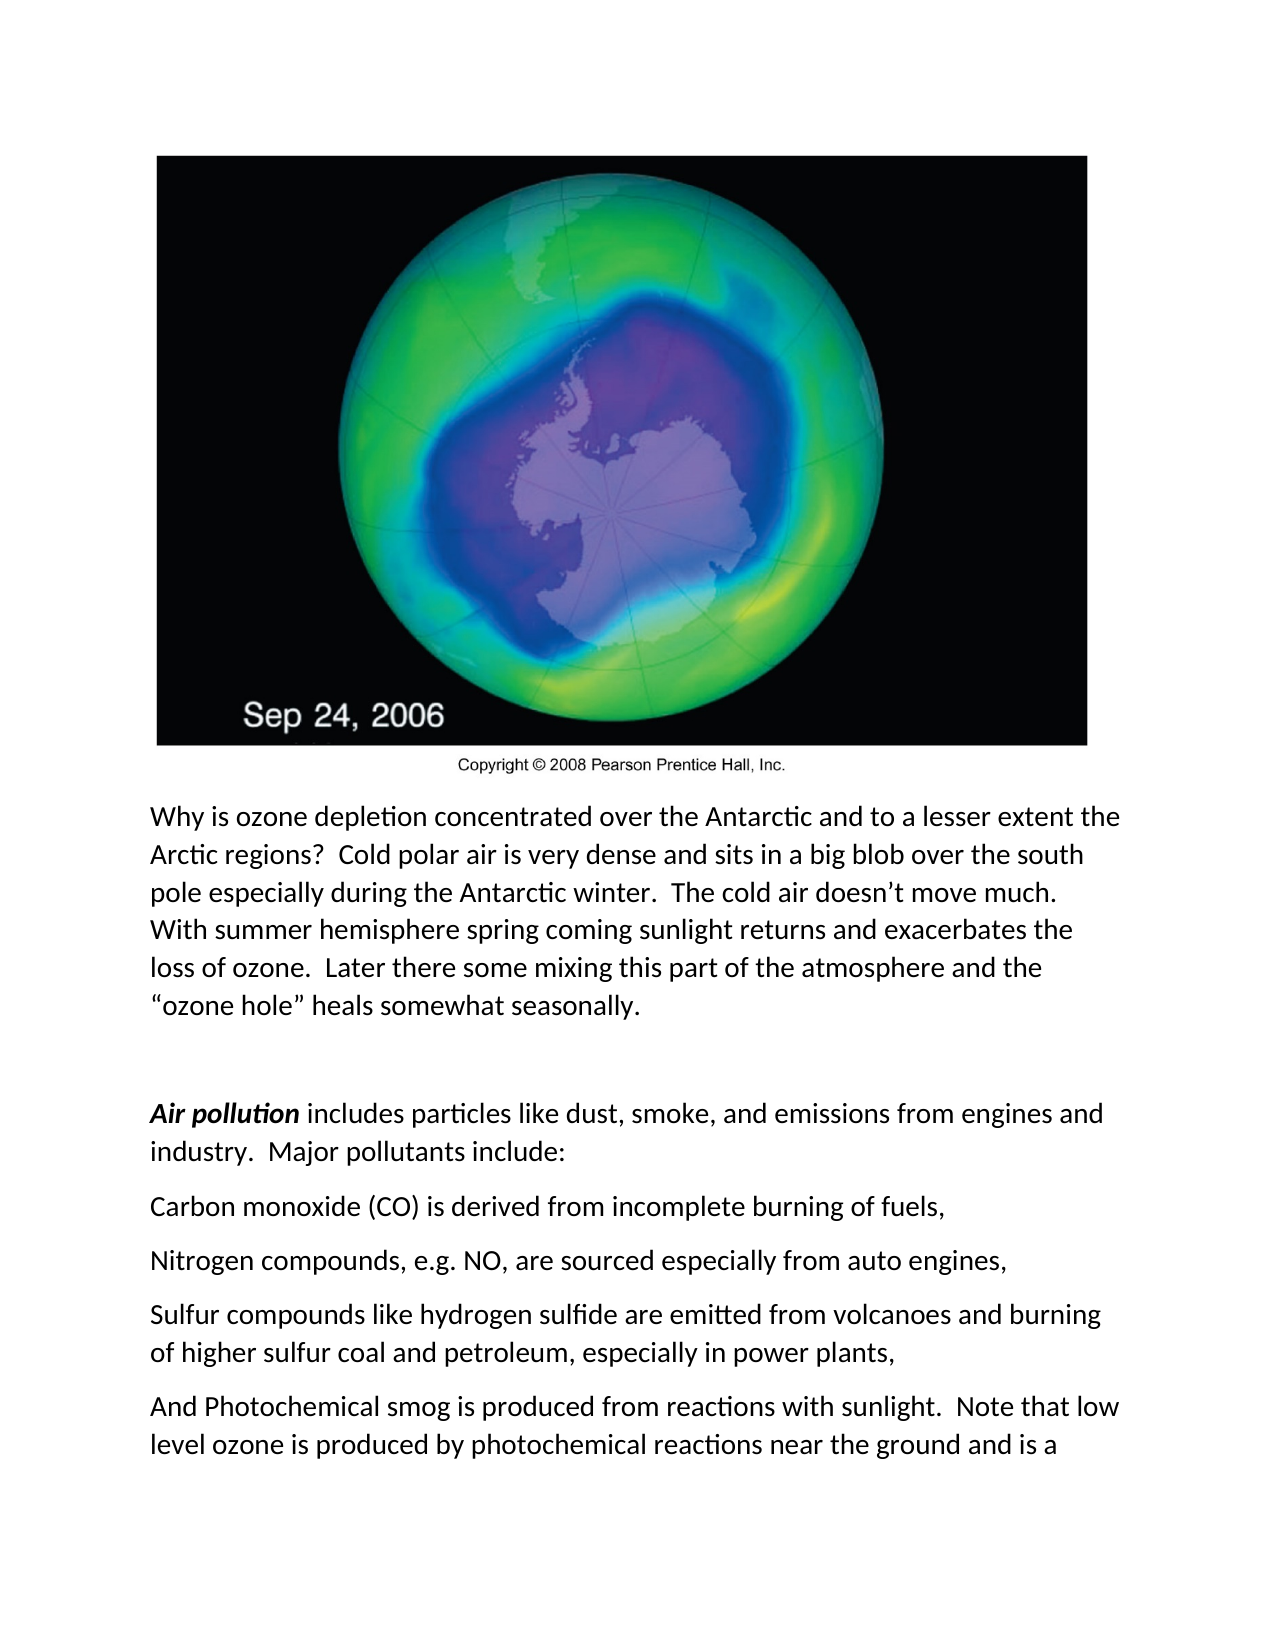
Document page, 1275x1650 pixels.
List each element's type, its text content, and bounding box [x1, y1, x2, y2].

text Nitrogen compounds, e.g. NO, are sourced especially from auto engines, [150, 1242, 1125, 1278]
text Carbon monoxide (CO) is derived from incomplete burning of fuels, [150, 1188, 1125, 1223]
text Sulfur compounds like hydrogen sulfide are emitted from volcanoes and burning of higher sulfur coal and petroleum, especially in power plants, [150, 1296, 1125, 1370]
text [150, 1388, 1125, 1462]
picture [150, 150, 1094, 780]
text Why is ozone depletion concentrated over the Antarctic and to a lesser extent the Arctic regions? Cold polar air is very dense and sits in a big blob over the south pole especially during the Antarctic winter. The cold air doesn’t move much. With summer hemisphere spring coming sunlight returns and exacerbates the loss of ozone. Later there some mixing this part of the atmosphere and the “ozone hole” heals somewhat seasonally. [150, 798, 1125, 1022]
text Air pollution includes particles like dust, smoke, and emissions from engines and industry. Major pollutants include: [150, 1096, 1125, 1169]
